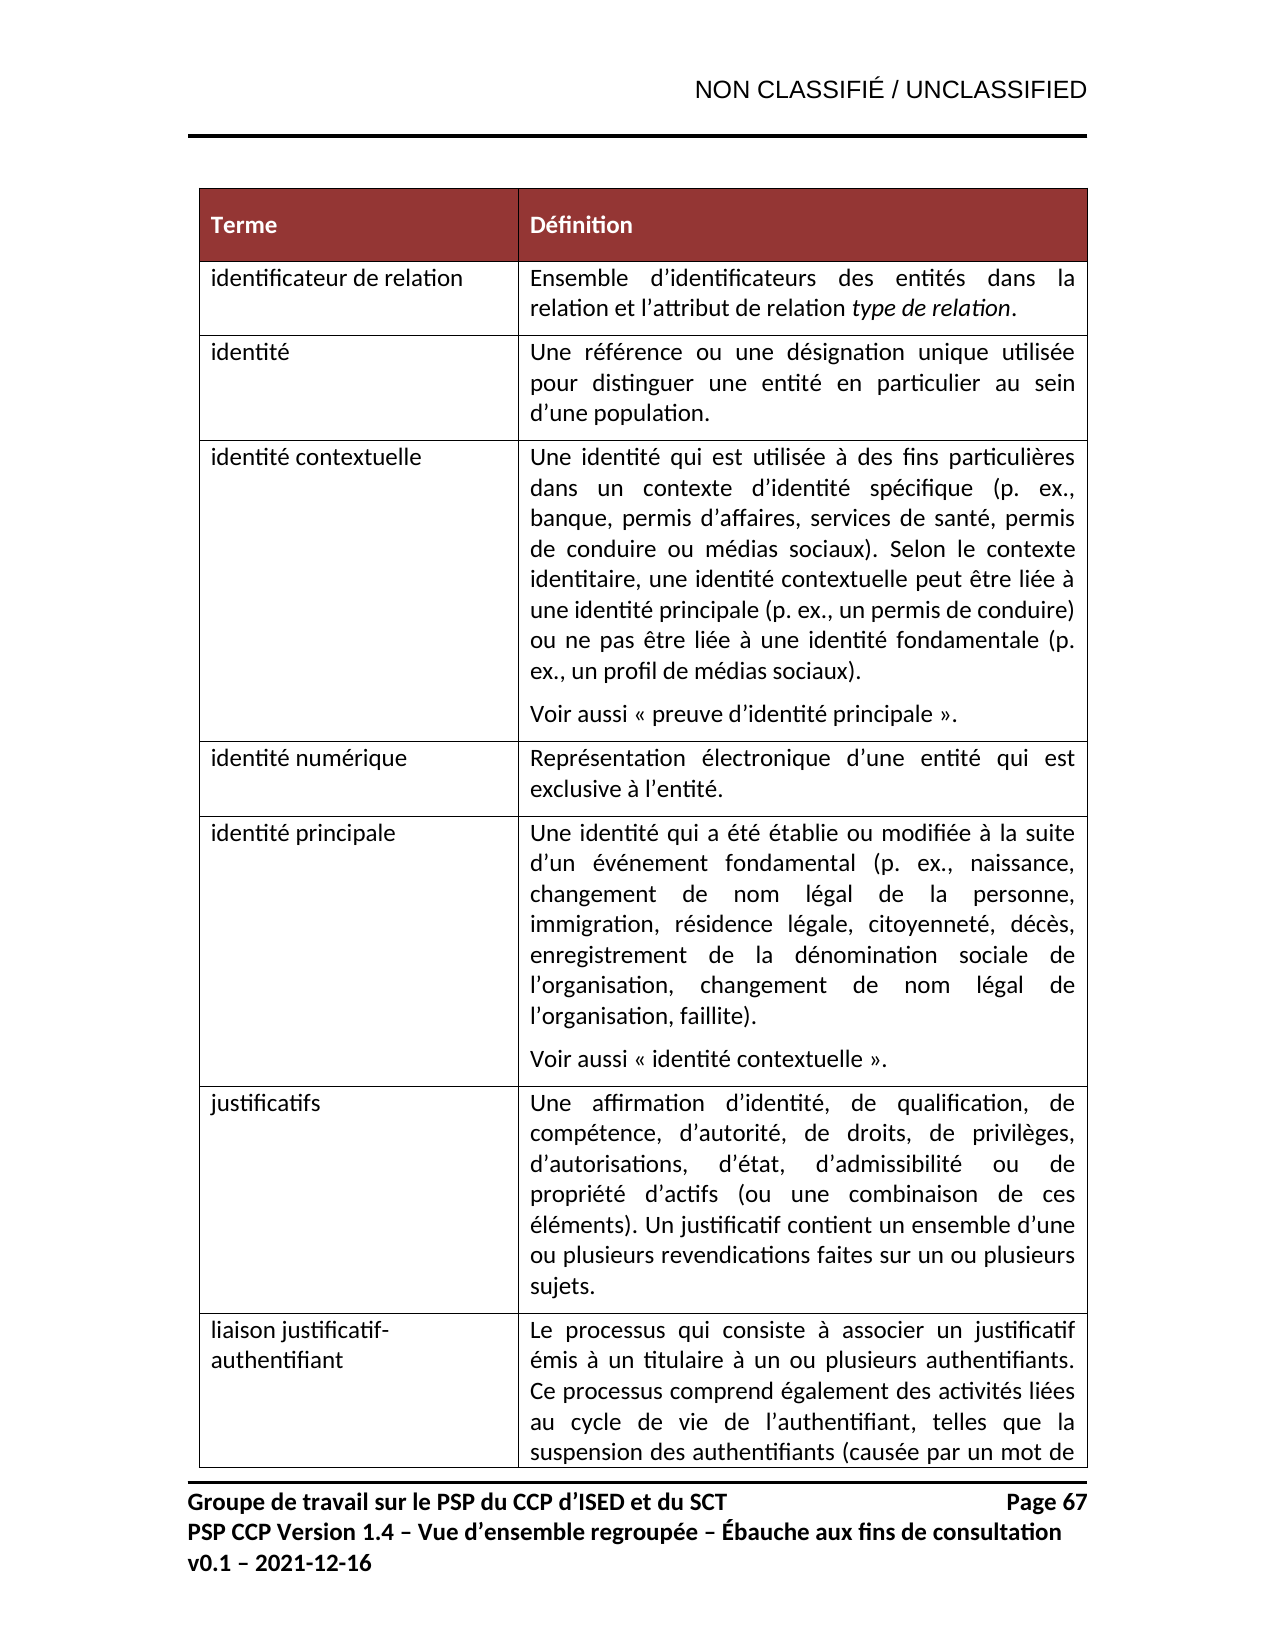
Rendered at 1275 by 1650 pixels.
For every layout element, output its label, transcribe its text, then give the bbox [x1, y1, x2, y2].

table_cell identité contextuelle [200, 441, 518, 741]
table_cell identité [200, 336, 518, 440]
table_cell justificatifs [200, 1087, 518, 1313]
table_cell Une référence ou une désignation unique utilisée pour distinguer une entité en particulier au sein d’une population. [519, 336, 1087, 440]
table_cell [519, 1314, 1087, 1467]
table_cell Représentation électronique d’une entité qui est exclusive à l’entité. [519, 742, 1087, 816]
table_cell Une affirmation d’identité, de qualification, de compétence, d’autorité, de droits, de privilèges, d’autorisations, d’état, d’admissibilité ou de propriété d’actifs (ou une combinaison de ces éléments). Un justificatif contient un ensemble d’une ou plusieurs revendications faites sur un ou plusieurs sujets. [519, 1087, 1087, 1313]
table_cell Une identité qui est utilisée à des fins particulières dans un contexte d’identité spécifique (p. ex., banque, permis d’affaires, services de santé, permis de conduire ou médias sociaux). Selon le contexte identitaire, une identité contextuelle peut être liée à une identité principale (p. ex., un permis de conduire) ou ne pas être liée à une identité fondamentale (p. ex., un profil de médias sociaux). Voir aussi « preuve d’identité principale ». [519, 441, 1087, 741]
table_cell Une identité qui a été établie ou modifiée à la suite d’un événement fondamental (p. ex., naissance, changement de nom légal de la personne, immigration, résidence légale, citoyenneté, décès, enregistrement de la dénomination sociale de l’organisation, changement de nom légal de l’organisation, faillite). Voir aussi « identité contextuelle ». [519, 817, 1087, 1086]
table_cell liaison justificatif-authentifiant [200, 1314, 518, 1467]
table_header Terme [200, 189, 518, 261]
table_cell identité principale [200, 817, 518, 1086]
table_header Définition [519, 189, 1087, 261]
table_cell identité numérique [200, 742, 518, 816]
table_cell Ensemble d’identificateurs des entités dans la relation et l’attribut de relation type de relation. [519, 262, 1087, 335]
table_cell identificateur de relation [200, 262, 518, 335]
